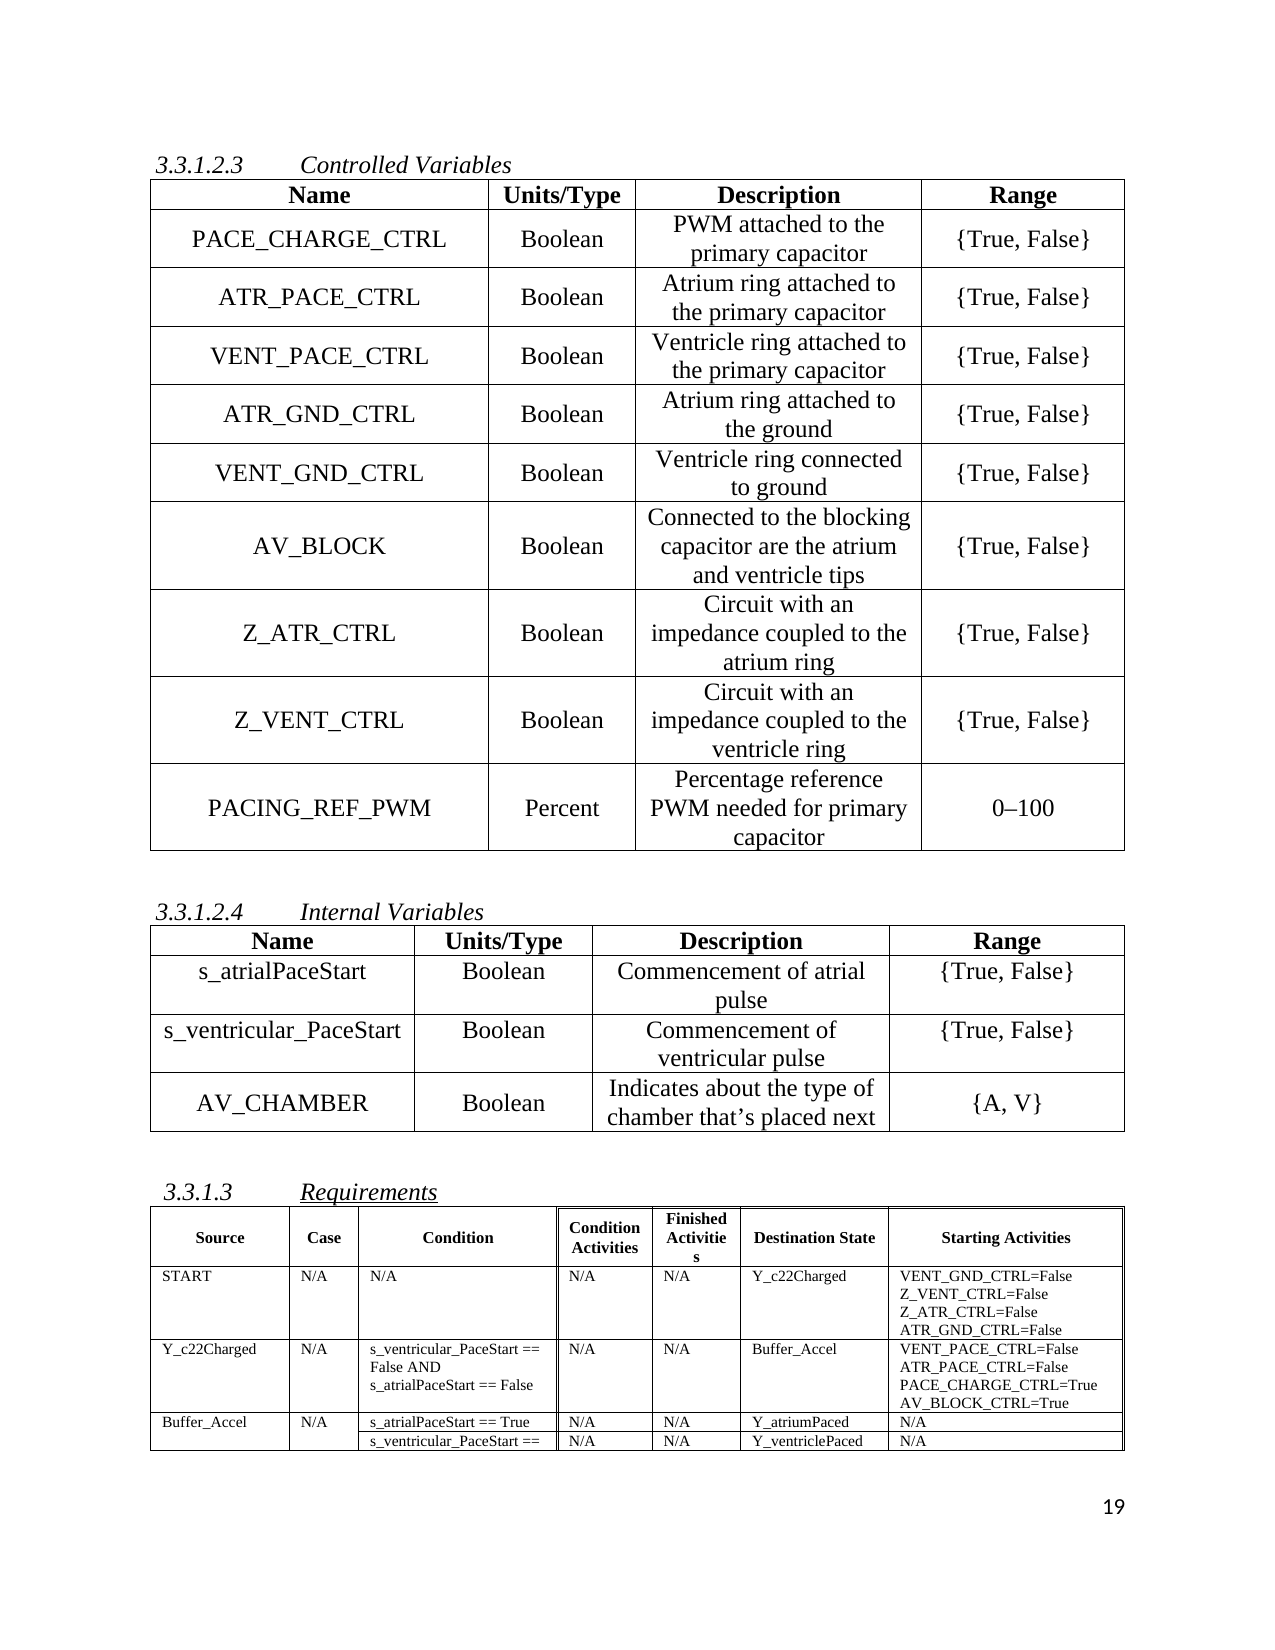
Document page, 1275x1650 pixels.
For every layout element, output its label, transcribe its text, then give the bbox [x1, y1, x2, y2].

table_cell {True, False} [922, 677, 1124, 763]
table_cell START [151, 1267, 289, 1339]
subtitle Controlled Variables [150, 150, 1125, 179]
table_cell Boolean [415, 956, 592, 1014]
table_header Description [593, 926, 889, 955]
table_header Condition [359, 1207, 556, 1266]
table_cell N/A [653, 1432, 740, 1449]
table_header Destination State [741, 1209, 888, 1266]
table_cell AV_BLOCK [151, 502, 488, 588]
table_cell PACING_REF_PWM [151, 764, 488, 850]
table_cell N/A [359, 1267, 556, 1339]
table_cell VENT_GND_CTRL=False Z_VENT_CTRL=False Z_ATR_CTRL=False ATR_GND_CTRL=False [889, 1267, 1122, 1339]
table_cell {True, False} [922, 385, 1124, 443]
table_cell Boolean [489, 502, 635, 588]
table_cell N/A [889, 1432, 1122, 1449]
table_cell Boolean [489, 385, 635, 443]
table_cell N/A [559, 1432, 652, 1449]
table_cell N/A [889, 1413, 1122, 1431]
table_cell s_ventricular_PaceStart == False AND s_atrialPaceStart == False [359, 1340, 556, 1412]
table_cell PWM attached to the primary capacitor [636, 210, 921, 267]
table_cell Y_c22Charged [151, 1340, 289, 1412]
table_cell Boolean [415, 1073, 592, 1131]
table_cell Boolean [489, 268, 635, 326]
subtitle Internal Variables [150, 897, 1125, 925]
table_cell VENT_PACE_CTRL [151, 327, 488, 384]
table_cell Y_ventriclePaced [741, 1432, 888, 1449]
table_cell ATR_GND_CTRL [151, 385, 488, 443]
table_cell N/A [290, 1267, 358, 1339]
table_cell Buffer_Accel [741, 1340, 888, 1412]
table_header Units/Type [489, 180, 635, 208]
table_cell VENT_GND_CTRL [151, 444, 488, 501]
table_cell Boolean [489, 444, 635, 501]
table_cell N/A [559, 1267, 652, 1339]
table_cell Boolean [489, 677, 635, 763]
table_header Units/Type [415, 926, 592, 955]
table_cell Boolean [489, 327, 635, 384]
table_header Range [890, 926, 1124, 955]
table_cell {True, False} [922, 327, 1124, 384]
table_cell {True, False} [922, 210, 1124, 267]
table_cell Percent [489, 764, 635, 850]
table_cell 0–100 [922, 764, 1124, 850]
table_cell {True, False} [890, 956, 1124, 1014]
table_cell N/A [653, 1413, 740, 1431]
table_header Condition Activities [559, 1209, 652, 1266]
table_header Range [922, 180, 1124, 208]
table_header Finished Activities [653, 1209, 740, 1266]
table_cell Indicates about the type of chamber that’s placed next [593, 1073, 889, 1131]
table_header Description [636, 180, 921, 208]
table_cell N/A [290, 1340, 358, 1412]
table_cell Connected to the blocking capacitor are the atrium and ventricle tips [636, 502, 921, 588]
table_header Name [151, 926, 414, 955]
table_cell Z_VENT_CTRL [151, 677, 488, 763]
table_cell AV_CHAMBER [151, 1073, 414, 1131]
table_header Name [151, 180, 488, 208]
table_cell VENT_PACE_CTRL=False ATR_PACE_CTRL=False PACE_CHARGE_CTRL=True AV_BLOCK_CTRL=True [889, 1340, 1122, 1412]
table_cell Percentage reference PWM needed for primary capacitor [636, 764, 921, 850]
table_cell {True, False} [922, 502, 1124, 588]
table_cell Buffer_Accel [151, 1413, 289, 1449]
table_cell {True, False} [922, 268, 1124, 326]
table_cell Boolean [489, 210, 635, 267]
table_cell N/A [653, 1267, 740, 1339]
table_cell Atrium ring attached to the ground [636, 385, 921, 443]
table_cell ATR_PACE_CTRL [151, 268, 488, 326]
table_header Source [151, 1207, 289, 1266]
table_cell Y_c22Charged [741, 1267, 888, 1339]
table_cell Boolean [415, 1015, 592, 1072]
table_cell N/A [559, 1340, 652, 1412]
table_cell Atrium ring attached to the primary capacitor [636, 268, 921, 326]
table_cell Commencement of ventricular pulse [593, 1015, 889, 1072]
table_cell Ventricle ring attached to the primary capacitor [636, 327, 921, 384]
table_cell s_atrialPaceStart [151, 956, 414, 1014]
table_cell Z_ATR_CTRL [151, 590, 488, 676]
table_cell Circuit with an impedance coupled to the atrium ring [636, 590, 921, 676]
table_cell {A, V} [890, 1073, 1124, 1131]
table_cell Y_atriumPaced [741, 1413, 888, 1431]
table_cell s_atrialPaceStart == True [359, 1413, 556, 1431]
table_cell s_ventricular_PaceStart [151, 1015, 414, 1072]
subtitle Requirements [150, 1177, 1125, 1206]
table_cell {True, False} [922, 444, 1124, 501]
table_cell {True, False} [922, 590, 1124, 676]
table_cell N/A [559, 1413, 652, 1431]
table_cell s_ventricular_PaceStart == True [359, 1432, 556, 1449]
table_cell N/A [653, 1340, 740, 1412]
table_cell {True, False} [890, 1015, 1124, 1072]
table_cell PACE_CHARGE_CTRL [151, 210, 488, 267]
table_cell Boolean [489, 590, 635, 676]
table_cell Ventricle ring connected to ground [636, 444, 921, 501]
table_header Starting Activities [889, 1209, 1122, 1266]
table_cell Circuit with an impedance coupled to the ventricle ring [636, 677, 921, 763]
table_header Case [290, 1207, 358, 1266]
table_cell Commencement of atrial pulse [593, 956, 889, 1014]
table_cell N/A [290, 1413, 358, 1449]
